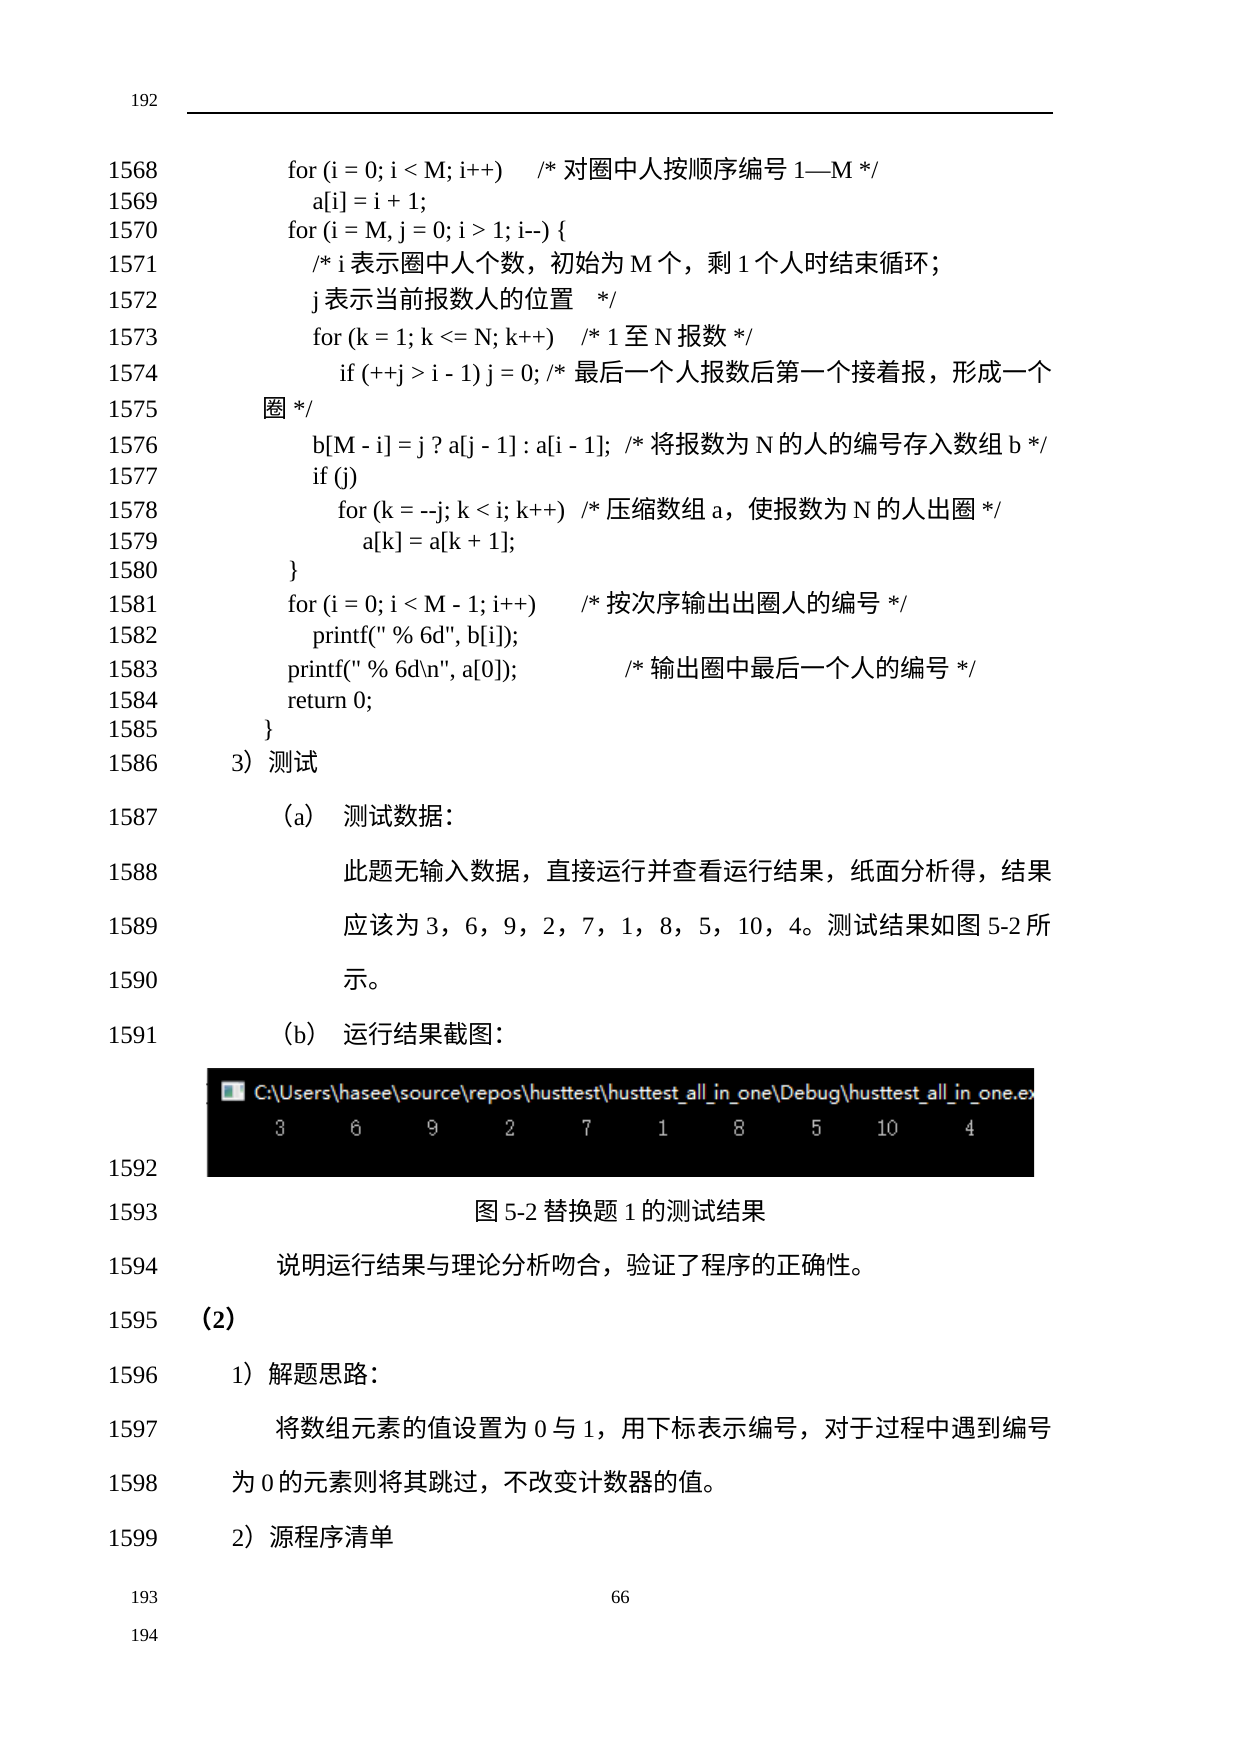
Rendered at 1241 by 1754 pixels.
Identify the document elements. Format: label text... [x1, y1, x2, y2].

text /* i表示圈中人个数，初始为M个，剩1个人时结束循环； [262, 244, 1053, 280]
list 测试数据： [268, 797, 1053, 833]
text 3）测试 [187, 742, 1053, 779]
text a[i] = i + 1; [262, 186, 1053, 215]
text for (i = 0; i < M; i++) /* 对圈中人按顺序编号1—M */ [262, 150, 1053, 186]
text 将数组元素的值设置为0与1，用下标表示编号，对于过程中遇到编号为0的元素则将其跳过，不改变计数器的值。 [231, 1408, 1053, 1499]
text } [262, 714, 1053, 742]
text j表示当前报数人的位置 */ [262, 280, 1053, 316]
text b[M - i] = j ? a[j - 1] : a[i - 1]; /* 将报数为N的人的编号存入数组b */ [262, 425, 1053, 461]
list 运行结果截图： [268, 1014, 1053, 1051]
text if (j) [262, 461, 1053, 490]
text 说明运行结果与理论分析吻合，验证了程序的正确性。 [276, 1245, 1053, 1282]
text if (++j > i - 1) j = 0; /* 最后一个人报数后第一个接着报，形成一个圈 */ [262, 352, 1053, 425]
text for (i = M, j = 0; i > 1; i--) { [262, 215, 1053, 244]
list 此题无输入数据，直接运行并查看运行结果，纸面分析得，结果应该为3，6，9，2，7，1，8，5，10，4。测试结果如图5-2所示。 [343, 851, 1053, 996]
text for (k = 1; k <= N; k++) /* 1至N报数 */ [262, 316, 1053, 352]
text 图5-2 替换题1的测试结果 [187, 1191, 1053, 1227]
text for (i = 0; i < M - 1; i++) /* 按次序输出出圈人的编号 */ [262, 584, 1053, 620]
text } [262, 555, 1053, 584]
text 2）源程序清单 [232, 1517, 1053, 1553]
text return 0; [262, 685, 1053, 714]
text for (k = --j; k < i; k++) /* 压缩数组a，使报数为N的人出圈 */ [262, 490, 1053, 526]
text a[k] = a[k + 1]; [262, 526, 1053, 555]
text printf(" % 6d\n", a[0]); /* 输出圈中最后一个人的编号 */ [262, 649, 1053, 685]
text printf(" % 6d", b[i]); [262, 620, 1053, 649]
picture [206, 1068, 1035, 1177]
text （2） [187, 1300, 1053, 1336]
text 1）解题思路： [187, 1354, 1053, 1390]
